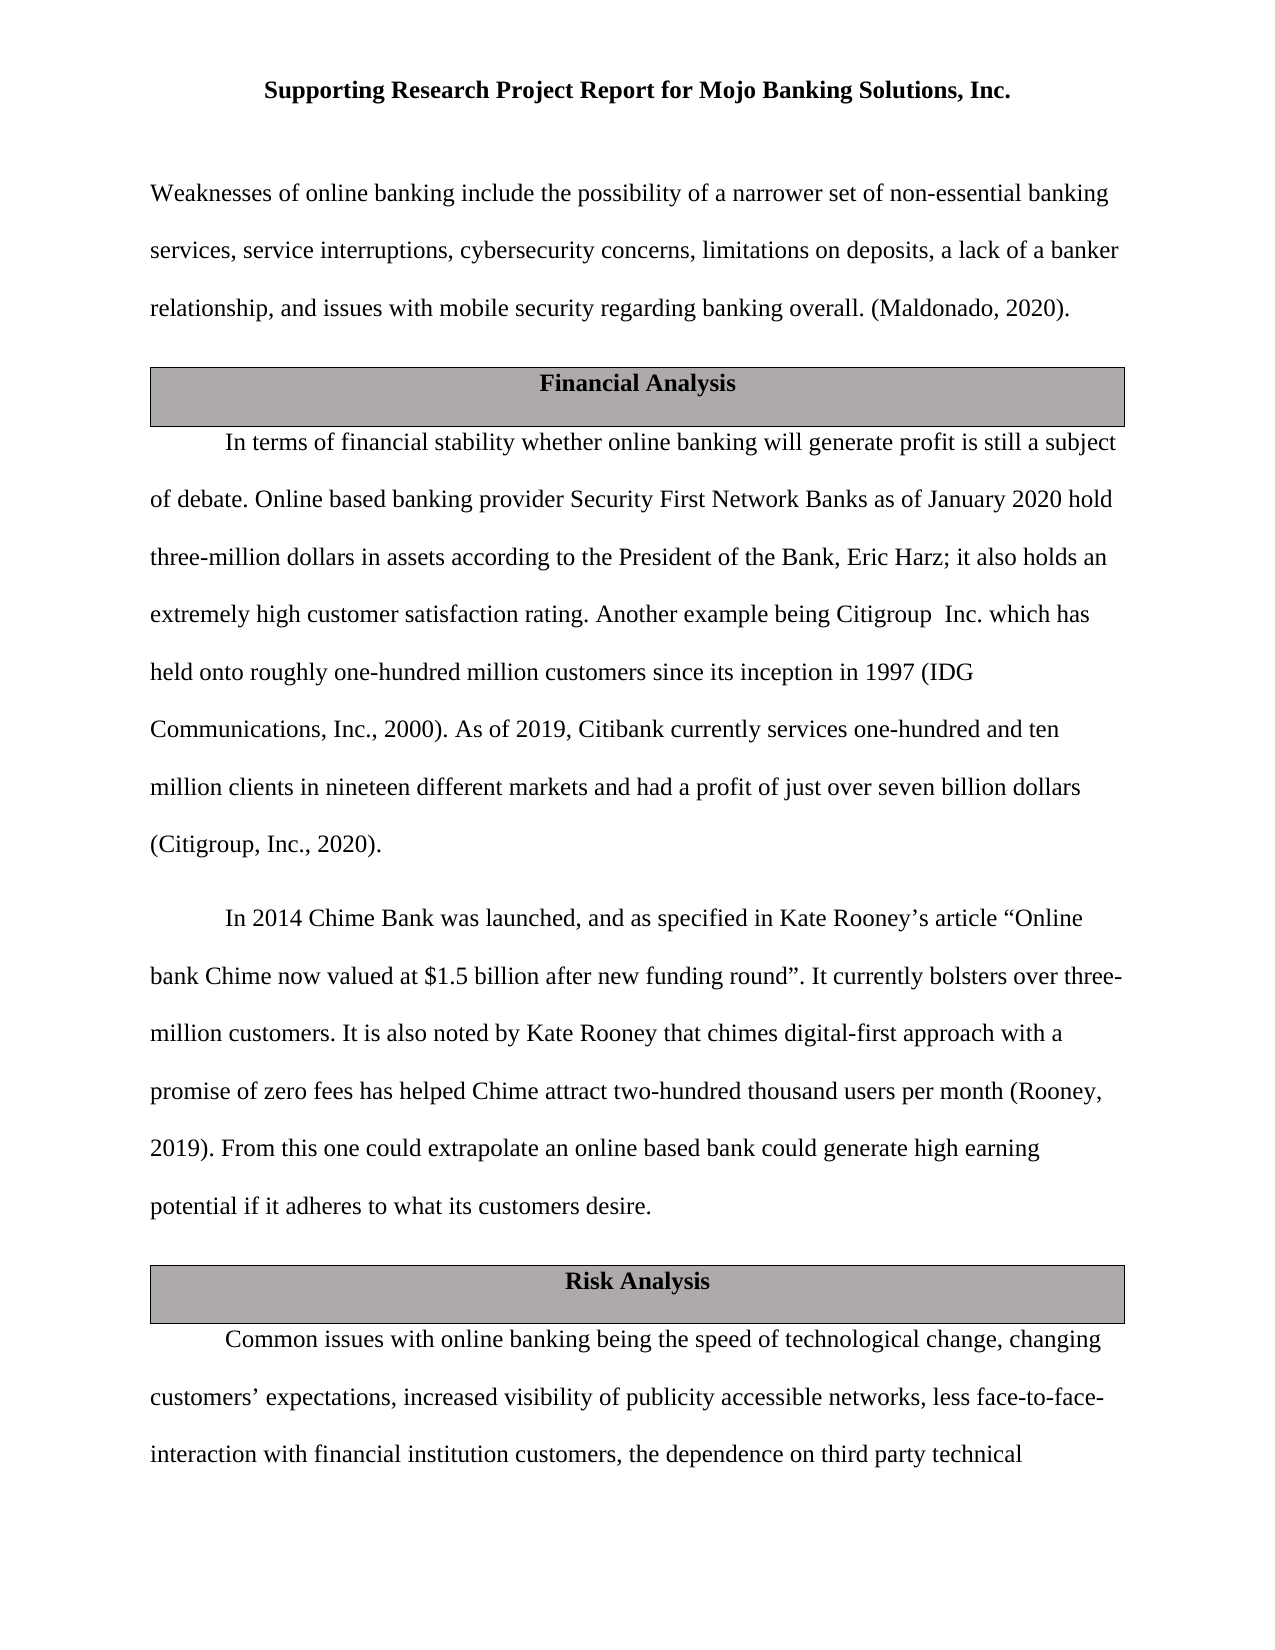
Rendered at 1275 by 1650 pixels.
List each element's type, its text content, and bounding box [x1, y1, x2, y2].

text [150, 178, 1125, 322]
text In terms of financial stability whether online banking will generate profit is still a subject of debate. Online based banking provider Security First Network Banks as of January 2020 hold three-million dollars in assets according to the President of the Bank, Eric Harz; it also holds an extremely high customer satisfaction rating. Another example being Citigroup Inc. which has held onto roughly one-hundred million customers since its inception in 1997 (IDG Communications, Inc., 2000). As of 2019, Citibank currently services one-hundred and ten million clients in nineteen different markets and had a profit of just over seven billion dollars (Citigroup, Inc., 2020). [150, 427, 1125, 858]
table_header Financial Analysis [151, 368, 1124, 426]
table_header Risk Analysis [151, 1266, 1124, 1323]
text In 2014 Chime Bank was launched, and as specified in Kate Rooney’s article “Online bank Chime now valued at $1.5 billion after new funding round”. It currently bolsters over three-million customers. It is also noted by Kate Rooney that chimes digital-first approach with a promise of zero fees has helped Chime attract two-hundred thousand users per month (Rooney, 2019). From this one could extrapolate an online based bank could generate high earning potential if it adheres to what its customers desire. [150, 903, 1125, 1219]
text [150, 1324, 1125, 1468]
